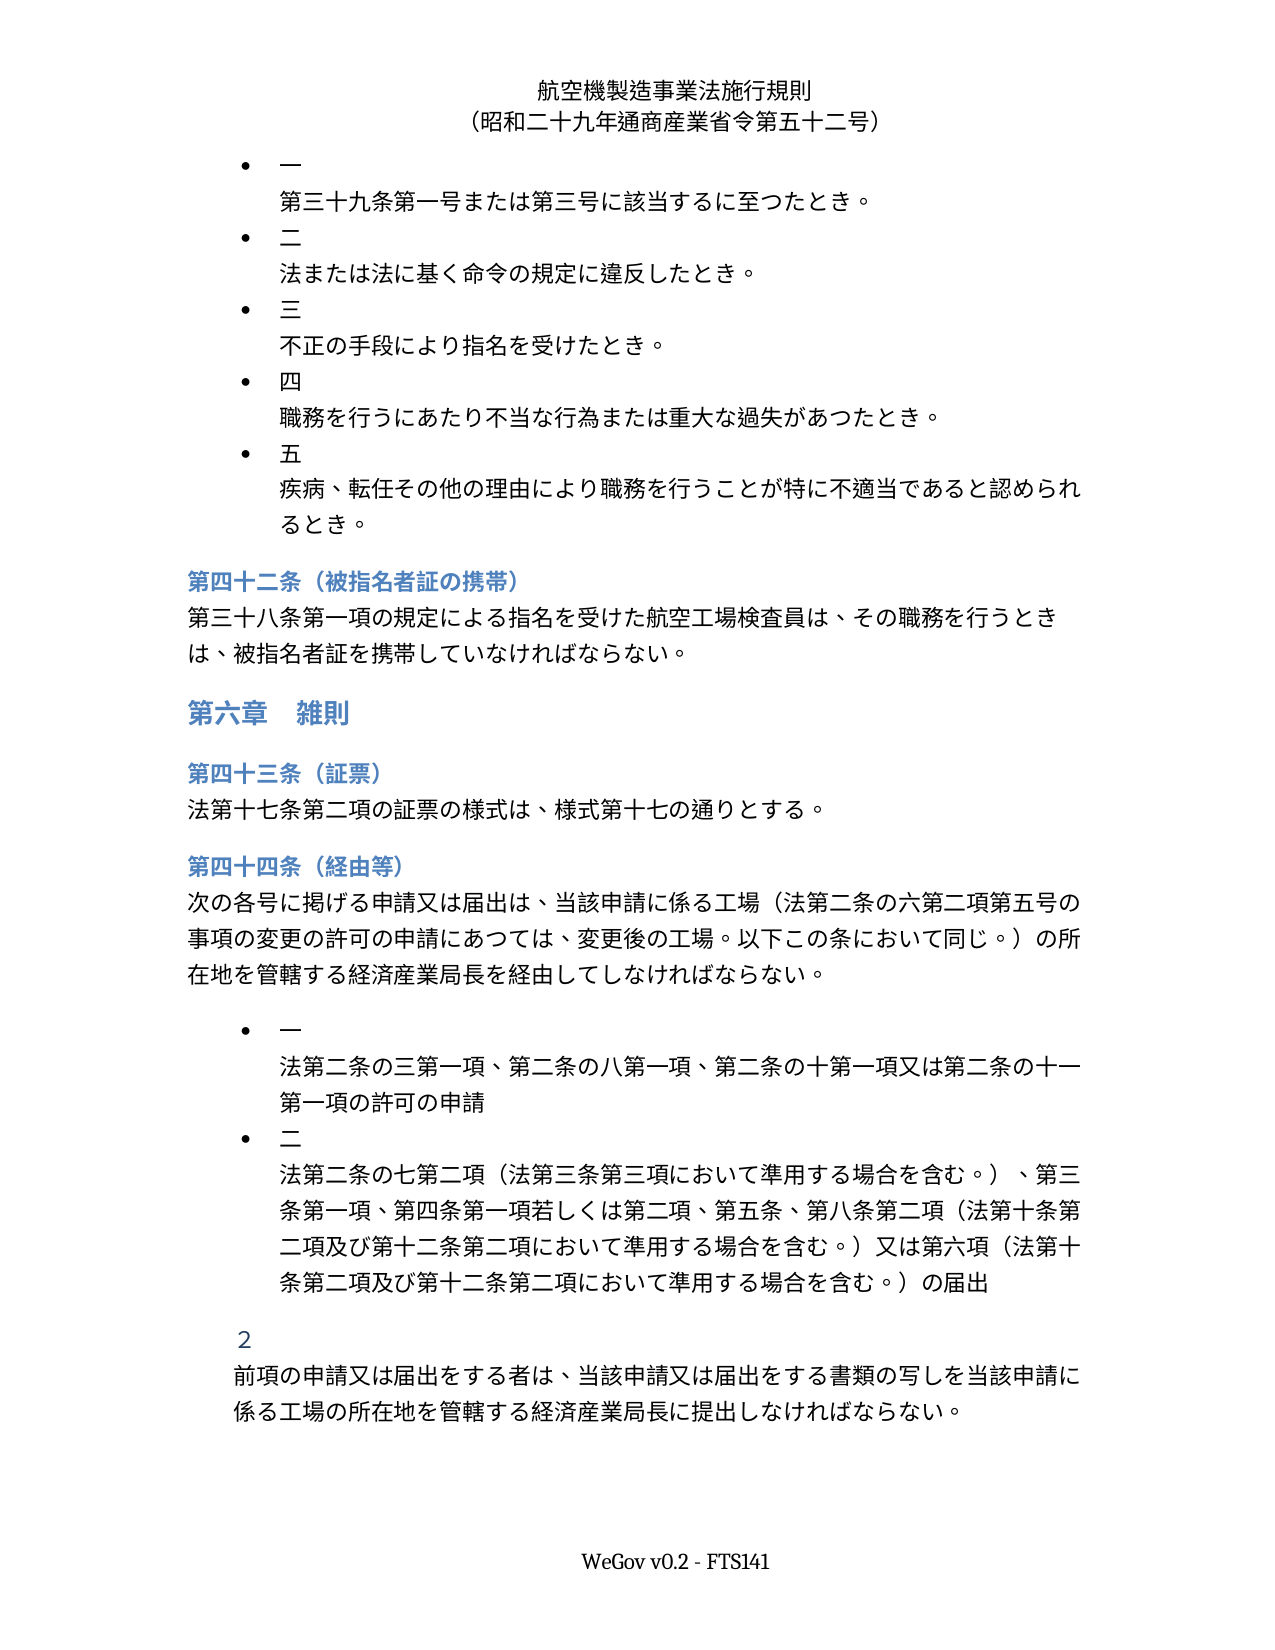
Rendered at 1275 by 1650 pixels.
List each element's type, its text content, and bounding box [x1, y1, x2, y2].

subtitle ２ [233, 1324, 1087, 1355]
list 一 第三十九条第一号または第三号に該当するに至つたとき。 [242, 150, 1087, 217]
text 前項の申請又は届出をする者は、当該申請又は届出をする書類の写しを当該申請に係る工場の所在地を管轄する経済産業局長に提出しなければならない。 [233, 1359, 1087, 1427]
text 次の各号に掲げる申請又は届出は、当該申請に係る工場（法第二条の六第二項第五号の事項の変更の許可の申請にあつては、変更後の工場。以下この条において同じ。）の所在地を管轄する経済産業局長を経由してしなければならない。 [187, 887, 1087, 990]
text 法第十七条第二項の証票の様式は、様式第十七の通りとする。 [187, 794, 1087, 825]
list 二 法第二条の七第二項（法第三条第三項において準用する場合を含む。）、第三条第一項、第四条第一項若しくは第二項、第五条、第八条第二項（法第十条第二項及び第十二条第二項において準用する場合を含む。）又は第六項（法第十条第二項及び第十二条第二項において準用する場合を含む。）の届出 [242, 1123, 1087, 1298]
subtitle 第四十四条（経由等） [187, 851, 1087, 882]
list 五 疾病、転任その他の理由により職務を行うことが特に不適当であると認められるとき。 [242, 437, 1087, 541]
subtitle 第六章 雑則 [187, 695, 1087, 732]
list 三 不正の手段により指名を受けたとき。 [242, 294, 1087, 361]
list 二 法または法に基く命令の規定に違反したとき。 [242, 222, 1087, 289]
list 四 職務を行うにあたり不当な行為または重大な過失があつたとき。 [242, 366, 1087, 433]
subtitle 第四十三条（証票） [187, 758, 1087, 789]
subtitle 第四十二条（被指名者証の携帯） [187, 566, 1087, 597]
text 第三十八条第一項の規定による指名を受けた航空工場検査員は、その職務を行うときは、被指名者証を携帯していなければならない。 [187, 602, 1087, 669]
list 一 法第二条の三第一項、第二条の八第一項、第二条の十第一項又は第二条の十一第一項の許可の申請 [242, 1015, 1087, 1118]
